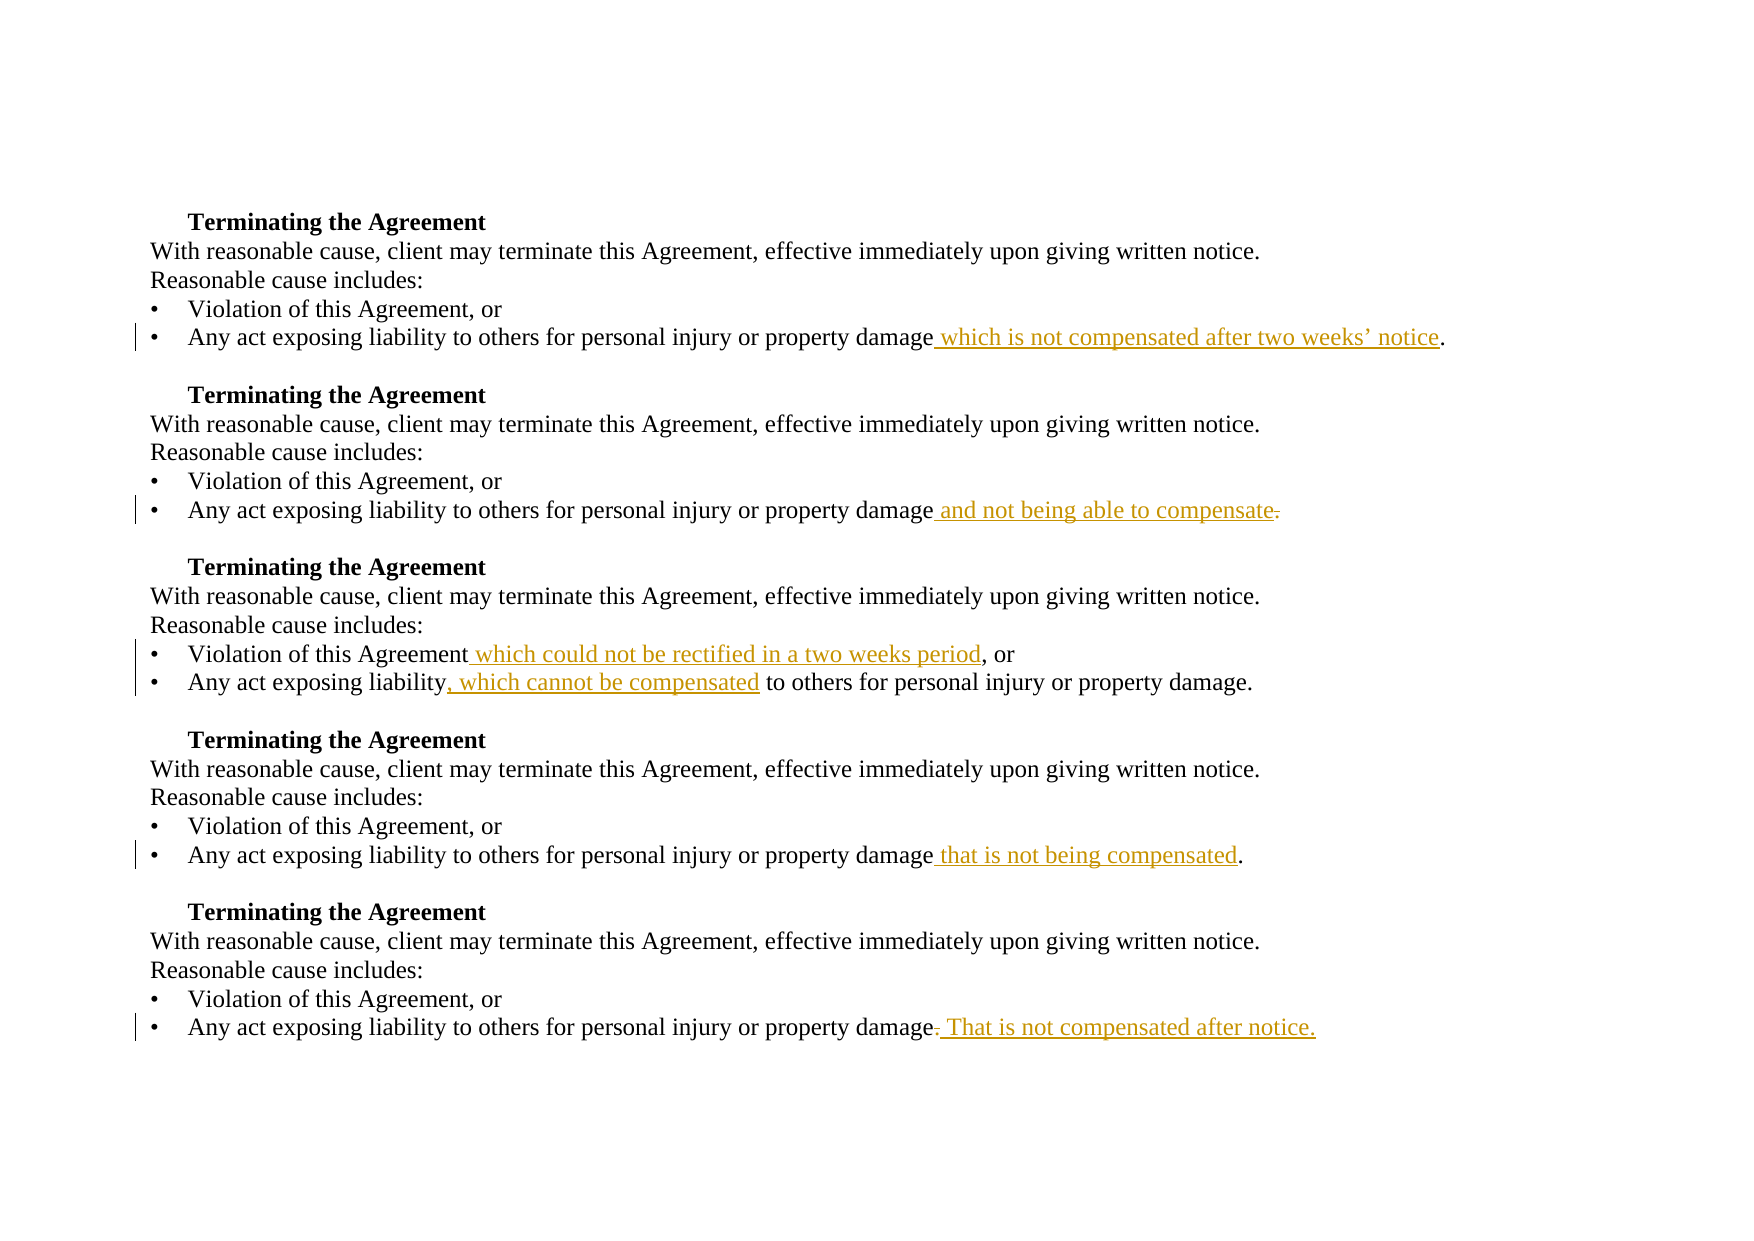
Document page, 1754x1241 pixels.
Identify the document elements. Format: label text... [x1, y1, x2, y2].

text • Any act exposing liability to others for personal injury or property damage. [150, 322, 1604, 351]
text • Violation of this Agreement, or [150, 984, 1604, 1012]
text Terminating the Agreement [150, 725, 1604, 754]
text Reasonable cause includes: [150, 437, 1604, 466]
text Terminating the Agreement [150, 207, 1604, 236]
text With reasonable cause, client may terminate this Agreement, effective immediately upon giving written notice. [150, 409, 1604, 437]
text • Violation of this Agreement, or [150, 811, 1604, 840]
text • Violation of this Agreement, or [150, 466, 1604, 495]
text • Violation of this Agreement, or [150, 639, 1604, 667]
text • Any act exposing liability to others for personal injury or property damage [150, 495, 1604, 524]
text • Any act exposing liability to others for personal injury or property damage. [150, 667, 1604, 696]
text • Any act exposing liability to others for personal injury or property damage. [150, 840, 1604, 869]
text Terminating the Agreement [150, 380, 1604, 409]
text With reasonable cause, client may terminate this Agreement, effective immediately upon giving written notice. [150, 926, 1604, 955]
text • Violation of this Agreement, or [150, 294, 1604, 322]
text • Any act exposing liability to others for personal injury or property damage [150, 1012, 1604, 1041]
text With reasonable cause, client may terminate this Agreement, effective immediately upon giving written notice. [150, 581, 1604, 610]
text With reasonable cause, client may terminate this Agreement, effective immediately upon giving written notice. [150, 754, 1604, 782]
text Reasonable cause includes: [150, 782, 1604, 811]
text Reasonable cause includes: [150, 955, 1604, 984]
text Terminating the Agreement [150, 552, 1604, 581]
text Terminating the Agreement [150, 897, 1604, 926]
text With reasonable cause, client may terminate this Agreement, effective immediately upon giving written notice. [150, 236, 1604, 265]
text Reasonable cause includes: [150, 265, 1604, 294]
text Reasonable cause includes: [150, 610, 1604, 639]
